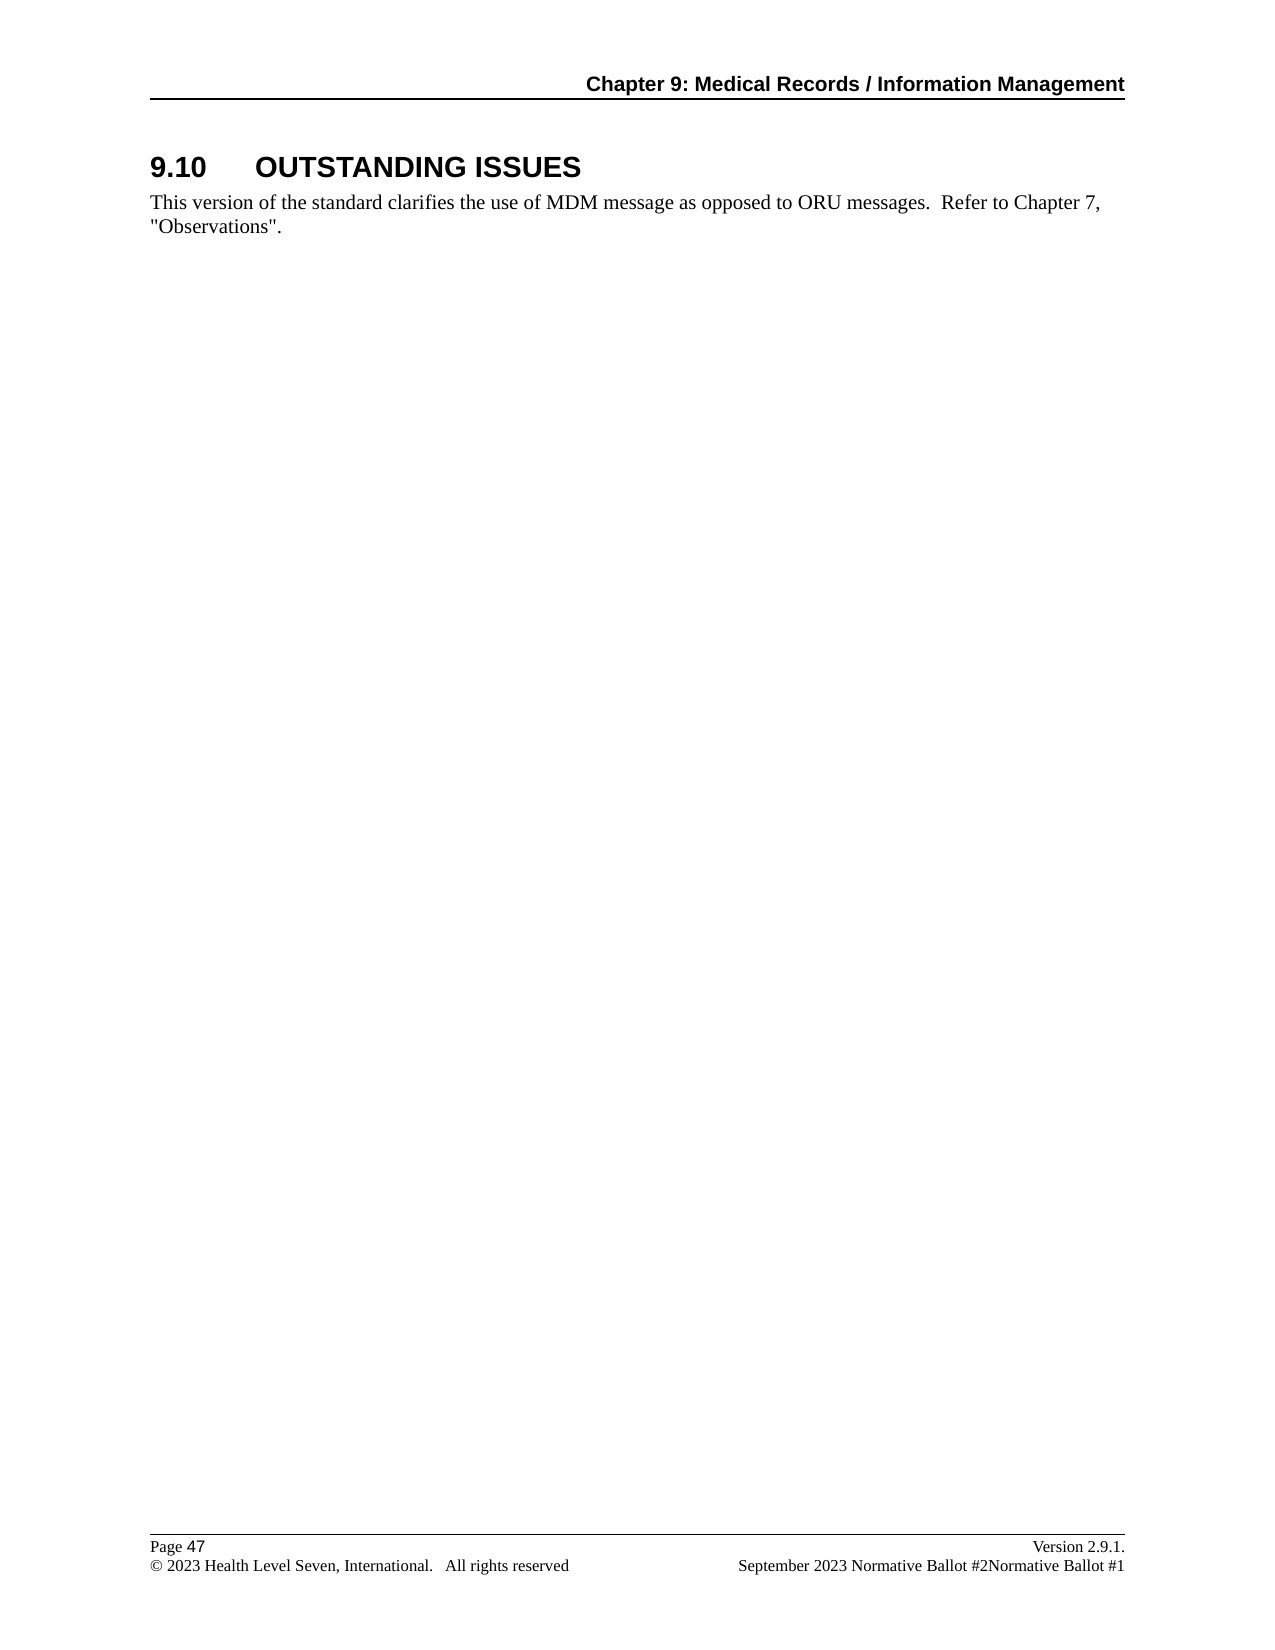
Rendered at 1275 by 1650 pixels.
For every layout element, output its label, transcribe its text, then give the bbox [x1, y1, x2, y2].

subtitle OUTSTANDING ISSUES [150, 150, 1125, 183]
text This version of the standard clarifies the use of MDM message as opposed to ORU messages. Refer to Chapter 7, "Observations". [150, 190, 1125, 238]
